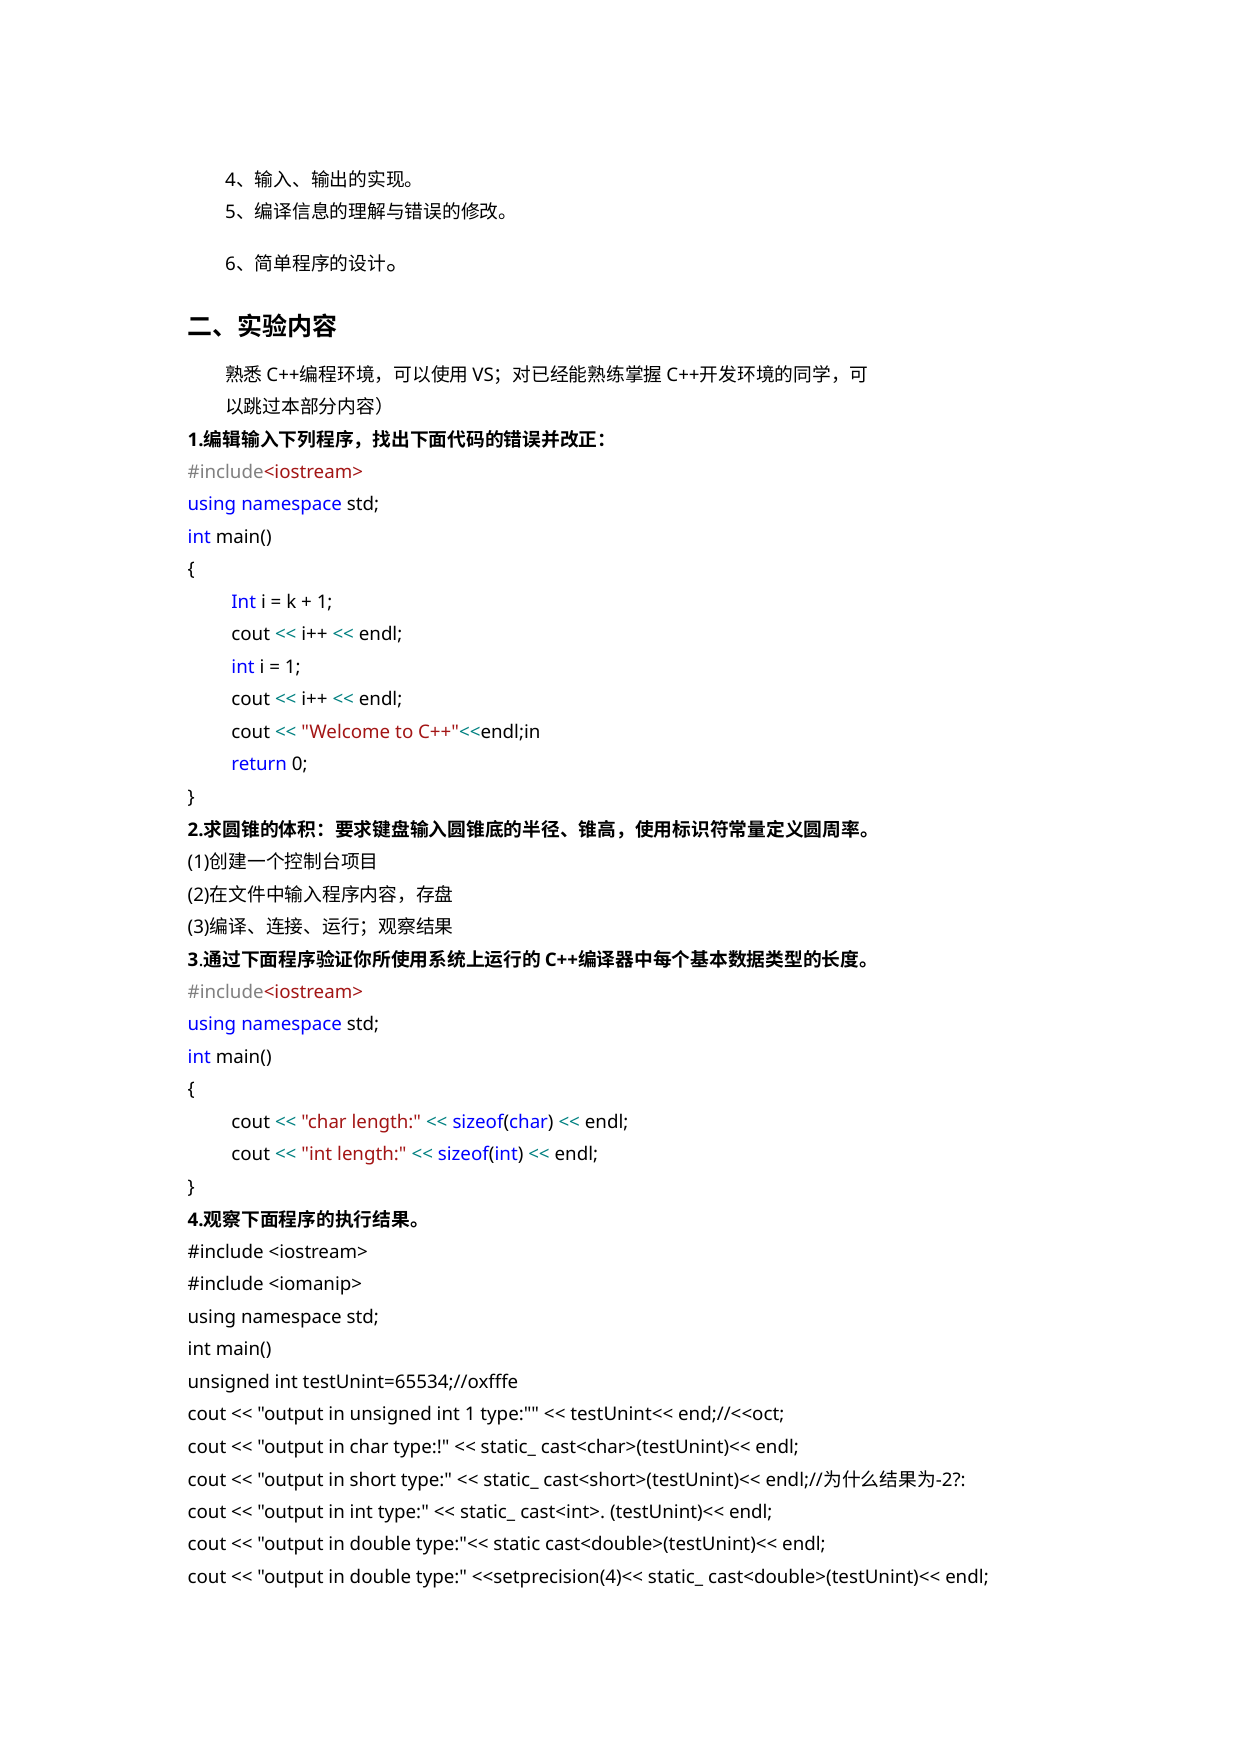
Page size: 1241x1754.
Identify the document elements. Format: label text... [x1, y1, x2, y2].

text cout << "char length:" << sizeof(char) << endl; [187, 1104, 1053, 1137]
text cout << "output in int type:" << static_ cast<int>. (testUnint)<< endl; [187, 1494, 1053, 1527]
text 以跳过本部分内容） [187, 389, 1053, 422]
text cout << "output in short type:" << static_ cast<short>(testUnint)<< endl;//为什么结果为-2?: [187, 1462, 1053, 1494]
text 1.编辑输入下列程序，找出下面代码的错误并改正： [187, 422, 1053, 454]
text #include <iostream> [187, 1234, 1053, 1267]
text cout << "output in unsigned int 1 type:"" << testUnint<< end;//<<oct; [187, 1397, 1053, 1429]
text using namespace std; [187, 1007, 1053, 1039]
text (3)编译、连接、运行；观察结果 [187, 909, 1053, 942]
text (2)在文件中输入程序内容，存盘 [187, 877, 1053, 909]
text #include<iostream> [187, 974, 1053, 1007]
text unsigned int testUnint=65534;//oxfffe [187, 1364, 1053, 1397]
text return 0; [187, 747, 1053, 779]
text Int i = k + 1; [187, 584, 1053, 617]
text { [187, 552, 1053, 584]
text } [187, 1169, 1053, 1202]
text 二、实验内容 [187, 292, 1053, 357]
text #include <iomanip> [187, 1267, 1053, 1299]
text #include<iostream> [187, 454, 1053, 487]
text (1)创建一个控制台项目 [187, 844, 1053, 877]
text 4.观察下面程序的执行结果。 [187, 1202, 1053, 1234]
text cout << "output in double type:"<< static cast<double>(testUnint)<< endl; [187, 1527, 1053, 1559]
text cout << i++ << endl; [187, 617, 1053, 649]
text using namespace std; [187, 1299, 1053, 1332]
text int i = 1; [187, 649, 1053, 682]
text 4、输入、输出的实现。 [187, 162, 1053, 194]
text 5、编译信息的理解与错误的修改。 [187, 194, 1053, 227]
text int main() [187, 1039, 1053, 1072]
text using namespace std; [187, 487, 1053, 519]
text 熟悉C++编程环境，可以使用VS；对已经能熟练掌握C++开发环境的同学，可 [187, 357, 1053, 389]
text cout << "output in double type:" <<setprecision(4)<< static_ cast<double>(testUnint)<< endl; [187, 1559, 1053, 1592]
text 2.求圆锥的体积：要求键盘输入圆锥底的半径、锥高，使用标识符常量定义圆周率。 [187, 812, 1053, 844]
text int main() [187, 519, 1053, 552]
text cout << "Welcome to C++"<<endl;in [187, 714, 1053, 747]
text { [187, 1072, 1053, 1104]
text cout << "int length:" << sizeof(int) << endl; [187, 1137, 1053, 1169]
text int main() [187, 1332, 1053, 1364]
text 6、简单程序的设计。 [187, 227, 1053, 292]
text cout << "output in char type:!" << static_ cast<char>(testUnint)<< endl; [187, 1429, 1053, 1462]
text } [187, 779, 1053, 812]
text cout << i++ << endl; [187, 682, 1053, 714]
text 3.通过下面程序验证你所使用系统上运行的C++编译器中每个基本数据类型的长度。 [187, 942, 1053, 974]
